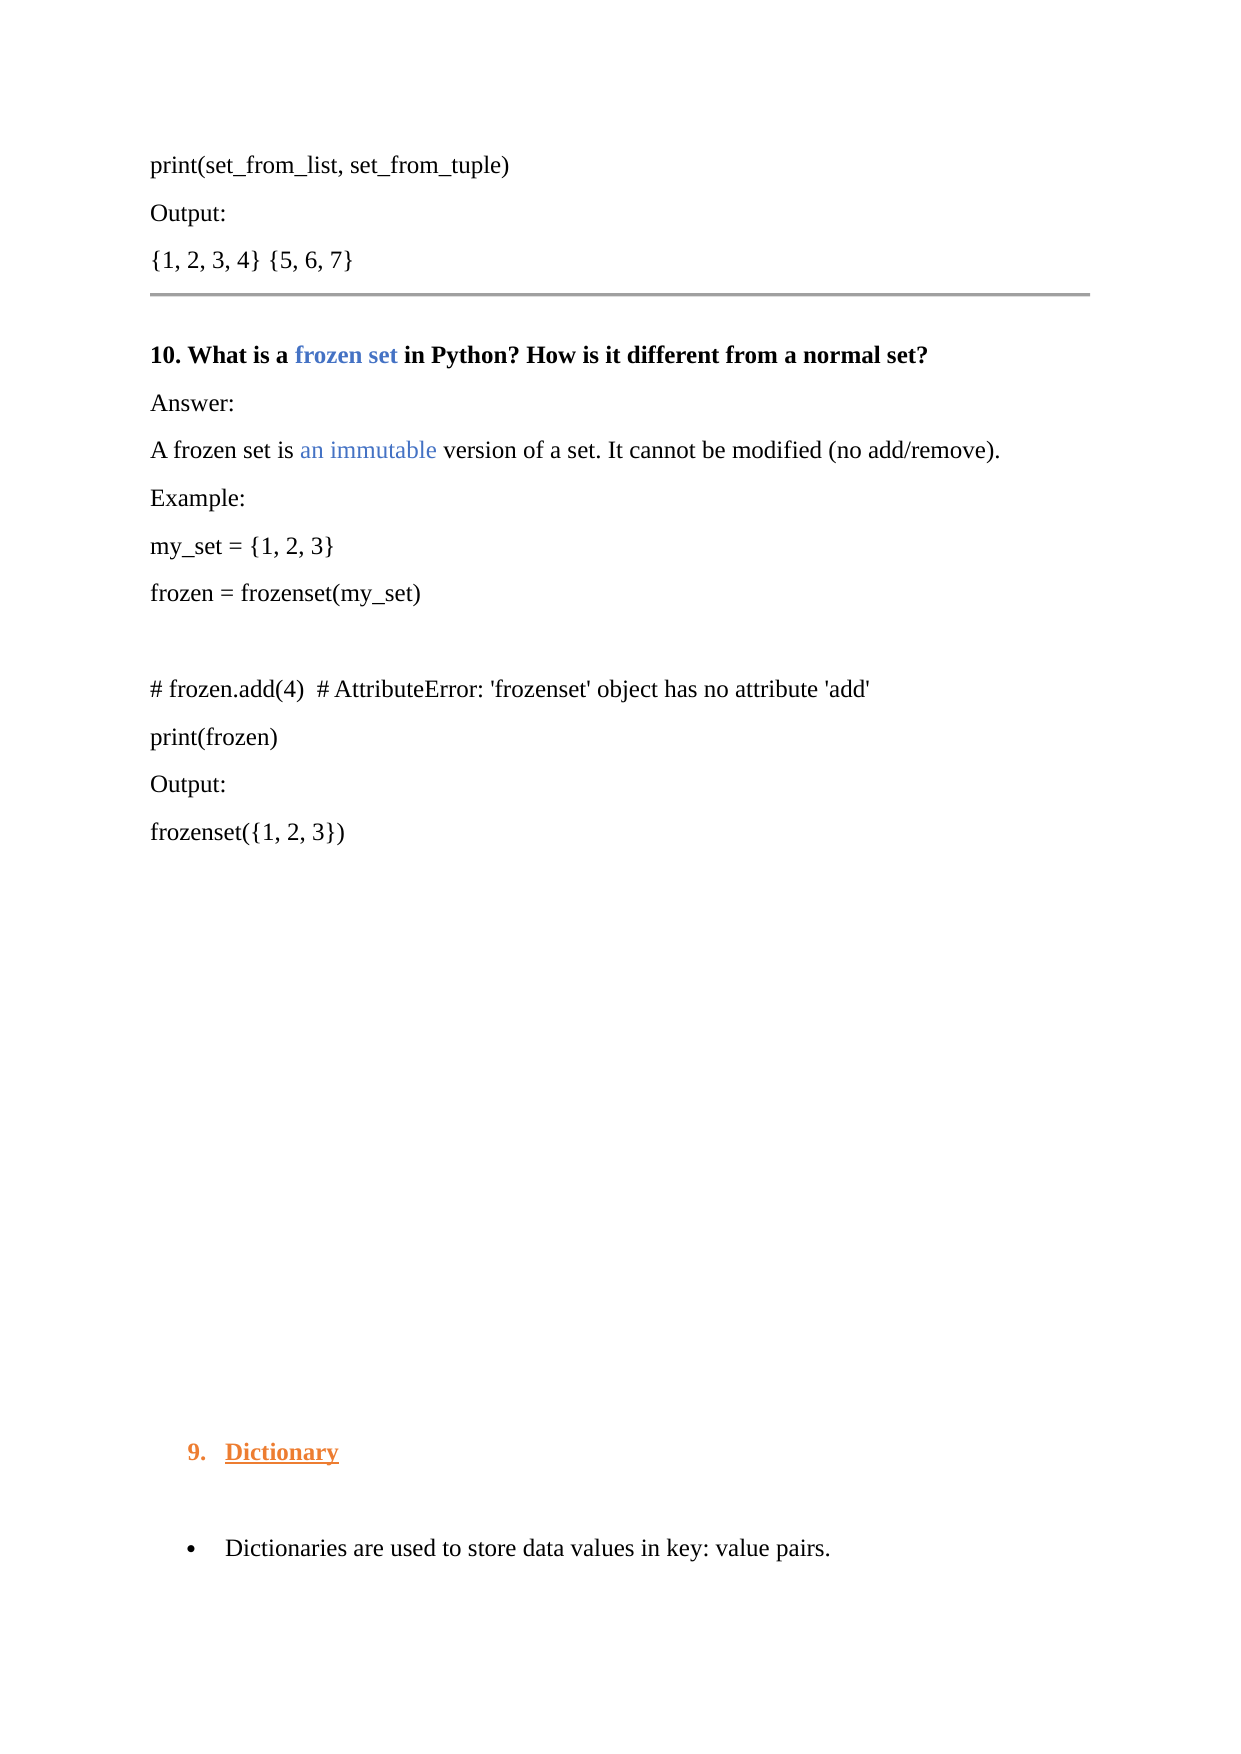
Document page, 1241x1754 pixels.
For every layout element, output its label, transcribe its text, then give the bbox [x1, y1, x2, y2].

text Output: [150, 769, 1090, 798]
list Dictionaries are used to store data values in key: value pairs. [187, 1533, 1090, 1561]
text Output: [150, 198, 1090, 226]
text A frozen set is an immutable version of a set. It cannot be modified (no add/remove). [150, 435, 1090, 464]
text Answer: [150, 388, 1090, 416]
text # frozen.add(4) # AttributeError: 'frozenset' object has no attribute 'add' [150, 674, 1090, 703]
text Example: [150, 483, 1090, 512]
text frozen = frozenset(my_set) [150, 578, 1090, 607]
list Dictionary [187, 1437, 1090, 1466]
text 10. What is a frozen set in Python? How is it different from a normal set? [150, 340, 1090, 369]
text print(set_from_list, set_from_tuple) [150, 150, 1090, 179]
text {1, 2, 3, 4} {5, 6, 7} [150, 245, 1090, 274]
text frozenset({1, 2, 3}) [150, 817, 1090, 846]
text print(frozen) [150, 722, 1090, 750]
text my_set = {1, 2, 3} [150, 531, 1090, 559]
